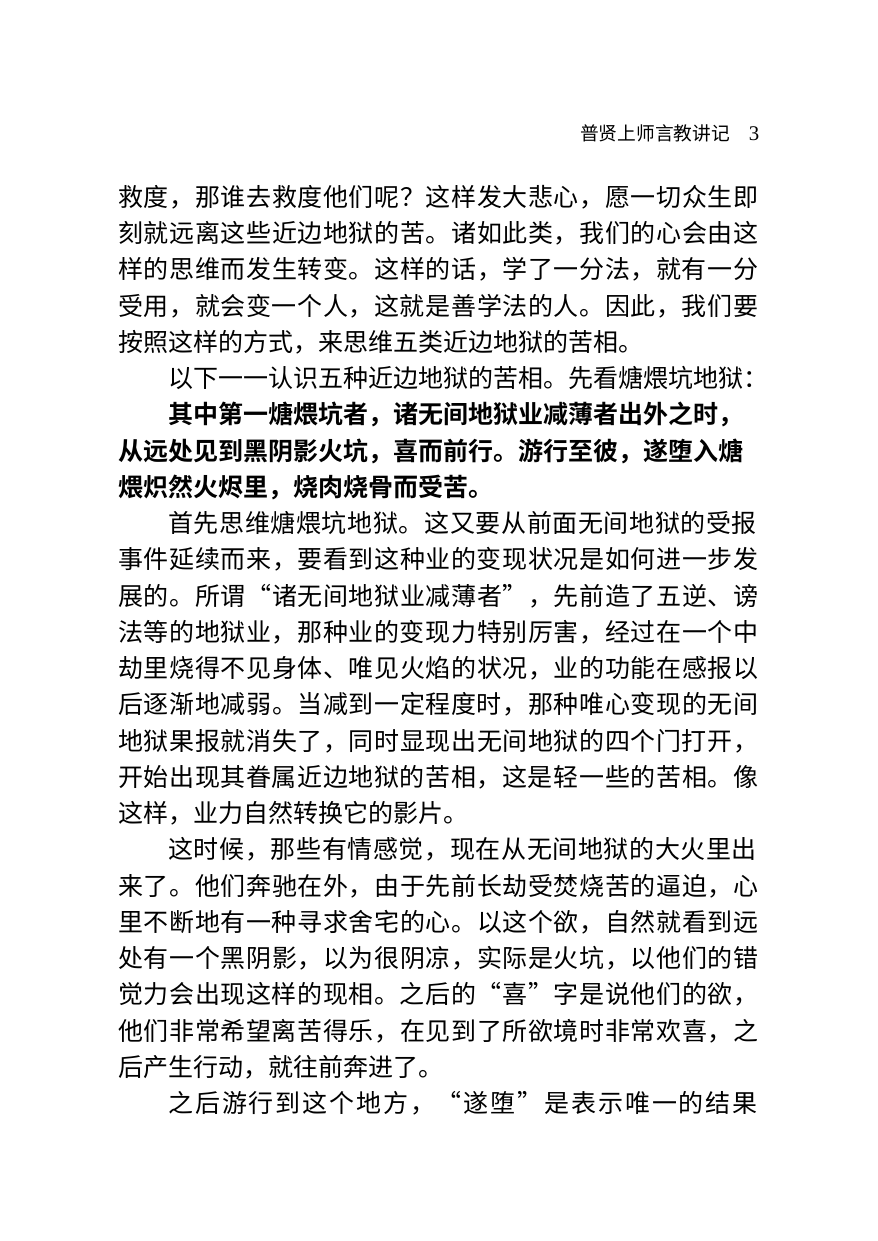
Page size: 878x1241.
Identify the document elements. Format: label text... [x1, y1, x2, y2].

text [118, 1083, 759, 1120]
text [118, 177, 759, 358]
text 其中第一煻煨坑者，诸无间地狱业减薄者出外之时，从远处见到黑阴影火坑，喜而前行。游行至彼，遂堕入煻煨炽然火烬里，烧肉烧骨而受苦。 [118, 395, 759, 503]
text 首先思维煻煨坑地狱。这又要从前面无间地狱的受报事件延续而来，要看到这种业的变现状况是如何进一步发展的。所谓“诸无间地狱业减薄者”，先前造了五逆、谤法等的地狱业，那种业的变现力特别厉害，经过在一个中劫里烧得不见身体、唯见火焰的状况，业的功能在感报以后逐渐地减弱。当减到一定程度时，那种唯心变现的无间地狱果报就消失了，同时显现出无间地狱的四个门打开，开始出现其眷属近边地狱的苦相，这是轻一些的苦相。像这样，业力自然转换它的影片。 [118, 503, 759, 830]
text 这时候，那些有情感觉，现在从无间地狱的大火里出来了。他们奔驰在外，由于先前长劫受焚烧苦的逼迫，心里不断地有一种寻求舍宅的心。以这个欲，自然就看到远处有一个黑阴影，以为很阴凉，实际是火坑，以他们的错觉力会出现这样的现相。之后的“喜”字是说他们的欲，他们非常希望离苦得乐，在见到了所欲境时非常欢喜，之后产生行动，就往前奔进了。 [118, 830, 759, 1083]
text 以下一一认识五种近边地狱的苦相。先看煻煨坑地狱： [118, 358, 759, 395]
